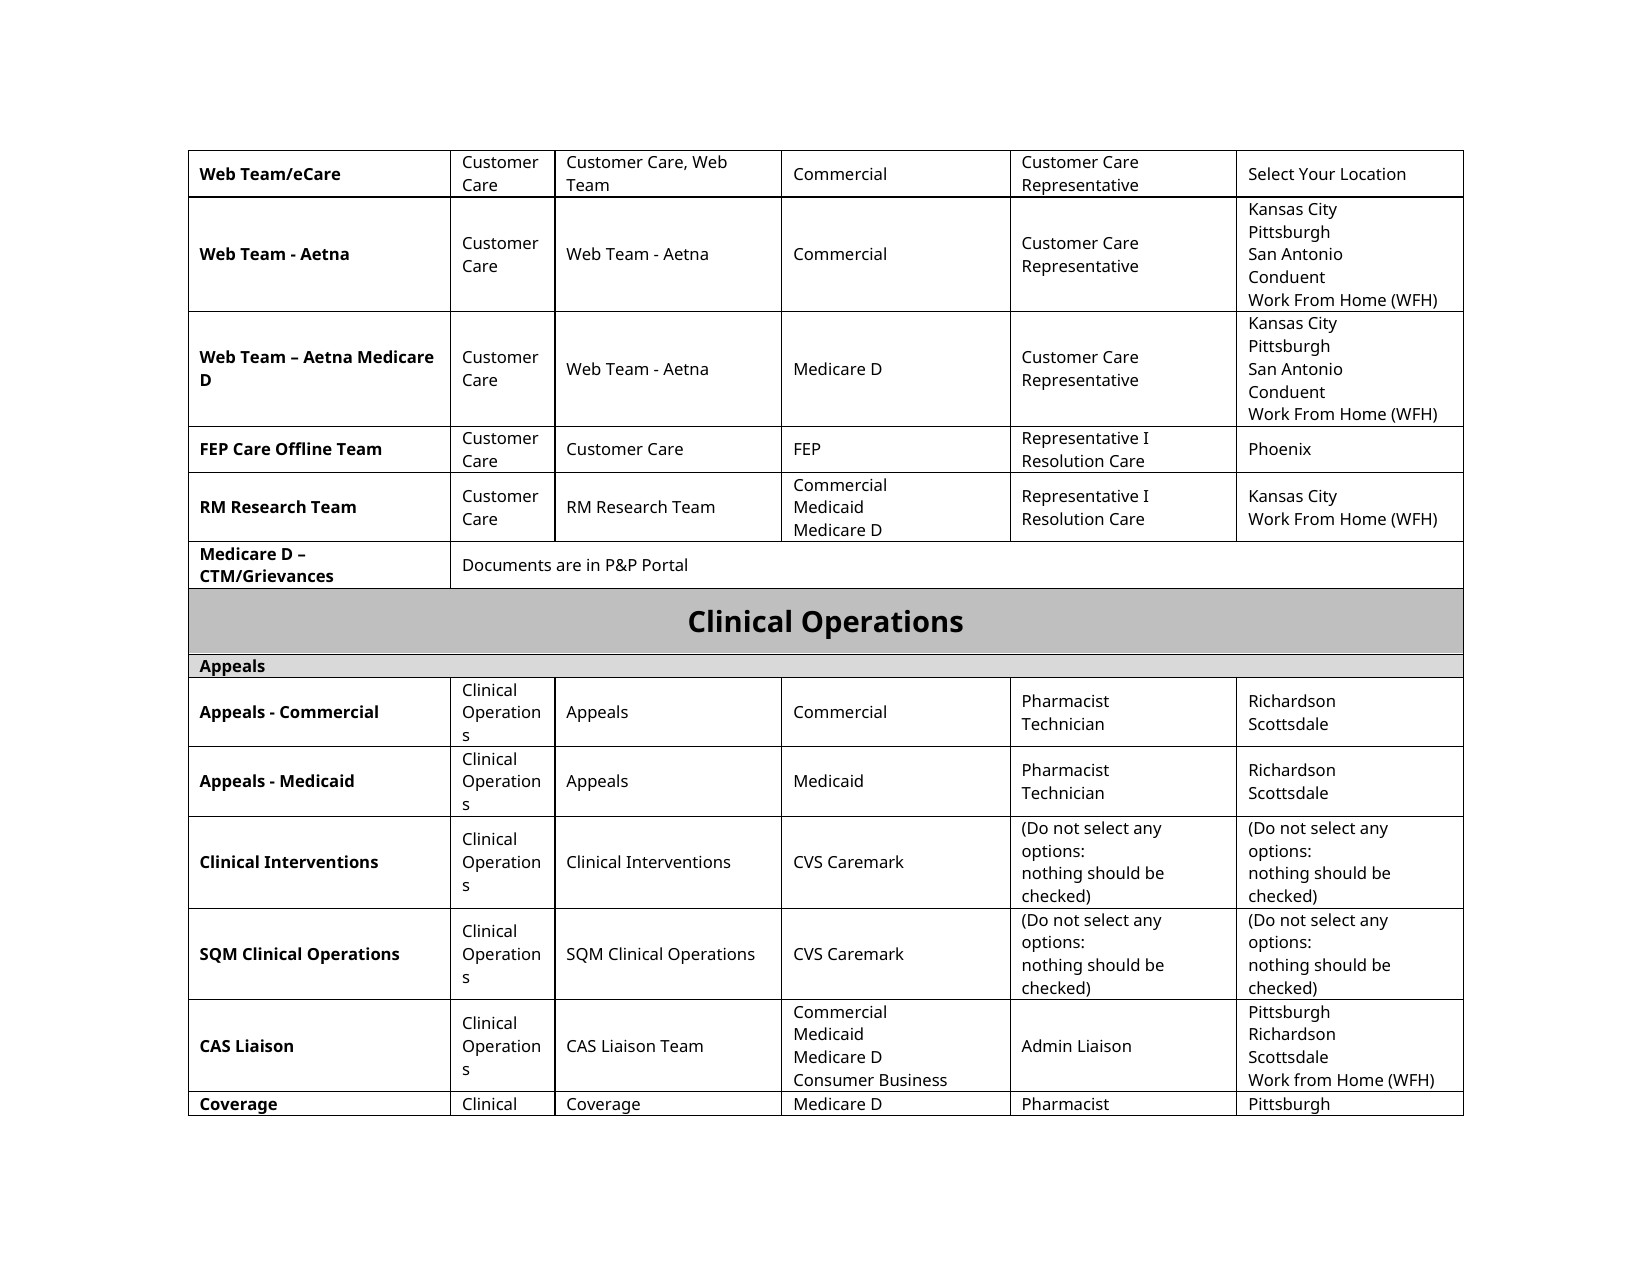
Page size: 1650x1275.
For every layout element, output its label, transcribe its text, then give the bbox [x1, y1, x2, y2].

table_cell Customer Care, Web Team [556, 151, 781, 196]
table_cell Richardson Scottsdale [1237, 747, 1463, 816]
table_cell (Do not select any options: nothing should be checked) [1011, 909, 1236, 999]
table_cell Phoenix [1237, 427, 1463, 472]
table_cell Customer Care Representative [1011, 151, 1236, 196]
table_cell Clinical Operations [451, 747, 554, 816]
table_cell CVS Caremark [782, 909, 1010, 999]
table_cell Appeals [556, 678, 781, 746]
table_cell RM Research Team [556, 473, 781, 541]
table_cell Customer Care Representative [1011, 312, 1236, 426]
table_cell Customer Care [556, 427, 781, 472]
table_cell Admin Liaison [1011, 1000, 1236, 1091]
table_cell Clinical Operations [451, 1092, 554, 1115]
table_cell Web Team - Aetna [556, 312, 781, 426]
table_cell Documents are in P&P Portal [451, 542, 1463, 588]
table_cell Clinical Operations [189, 589, 1463, 653]
table_cell Customer Care [451, 427, 554, 472]
table_cell Web Team – Aetna Medicare D [189, 312, 450, 426]
table_cell CVS Caremark [782, 817, 1010, 907]
table_cell Web Team - Aetna [189, 198, 450, 311]
table_cell (Do not select any options: nothing should be checked) [1011, 817, 1236, 907]
table_cell Web Team/eCare [189, 151, 450, 196]
table_cell Kansas City Pittsburgh San Antonio Conduent Work From Home (WFH) [1237, 312, 1463, 426]
table_cell SQM Clinical Operations [189, 909, 450, 999]
table_cell Medicare D [782, 1092, 1010, 1115]
table_cell Clinical Interventions [189, 817, 450, 907]
table_cell (Do not select any options: nothing should be checked) [1237, 817, 1463, 907]
table_cell Commercial Medicaid Medicare D [782, 473, 1010, 541]
table_cell Appeals - Medicaid [189, 747, 450, 816]
table_cell SQM Clinical Operations [556, 909, 781, 999]
table_cell Clinical Operations [451, 678, 554, 746]
table_cell Customer Care Representative [1011, 198, 1236, 311]
table_cell Medicare D – CTM/Grievances [189, 542, 450, 588]
table_cell Select Your Location [1237, 151, 1463, 196]
table_cell FEP Care Offline Team [189, 427, 450, 472]
table_cell Customer Care [451, 312, 554, 426]
table_cell RM Research Team [189, 473, 450, 541]
table_cell Customer Care [451, 198, 554, 311]
table_cell Appeals [556, 747, 781, 816]
table_cell Customer Care [451, 151, 554, 196]
table_cell Web Team - Aetna [556, 198, 781, 311]
table_cell Customer Care [451, 473, 554, 541]
table_cell Appeals [189, 655, 1463, 677]
table_cell Representative I Resolution Care [1011, 473, 1236, 541]
table_cell Clinical Operations [451, 1000, 554, 1091]
table_cell Medicaid [782, 747, 1010, 816]
table_cell Kansas City Work From Home (WFH) [1237, 473, 1463, 541]
table_cell Commercial [782, 151, 1010, 196]
table_cell Pharmacist Technician [1011, 678, 1236, 746]
table_cell Commercial [782, 198, 1010, 311]
table_cell Richardson Scottsdale [1237, 678, 1463, 746]
table_cell CAS Liaison [189, 1000, 450, 1091]
table_cell Pharmacist Technician [1011, 747, 1236, 816]
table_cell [1237, 1092, 1463, 1115]
table_cell Clinical Operations [451, 817, 554, 907]
table_cell Medicare D [782, 312, 1010, 426]
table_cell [1011, 1092, 1236, 1115]
table_cell Clinical Operations [451, 909, 554, 999]
table_cell Commercial Medicaid Medicare D Consumer Business [782, 1000, 1010, 1091]
table_cell Kansas City Pittsburgh San Antonio Conduent Work From Home (WFH) [1237, 198, 1463, 311]
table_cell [556, 1092, 781, 1115]
table_cell Pittsburgh Richardson Scottsdale Work from Home (WFH) [1237, 1000, 1463, 1091]
table_cell (Do not select any options: nothing should be checked) [1237, 909, 1463, 999]
table_cell Commercial [782, 678, 1010, 746]
table_cell Clinical Interventions [556, 817, 781, 907]
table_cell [189, 1092, 450, 1115]
table_cell Representative I Resolution Care [1011, 427, 1236, 472]
table_cell FEP [782, 427, 1010, 472]
table_cell Appeals - Commercial [189, 678, 450, 746]
table_cell CAS Liaison Team [556, 1000, 781, 1091]
